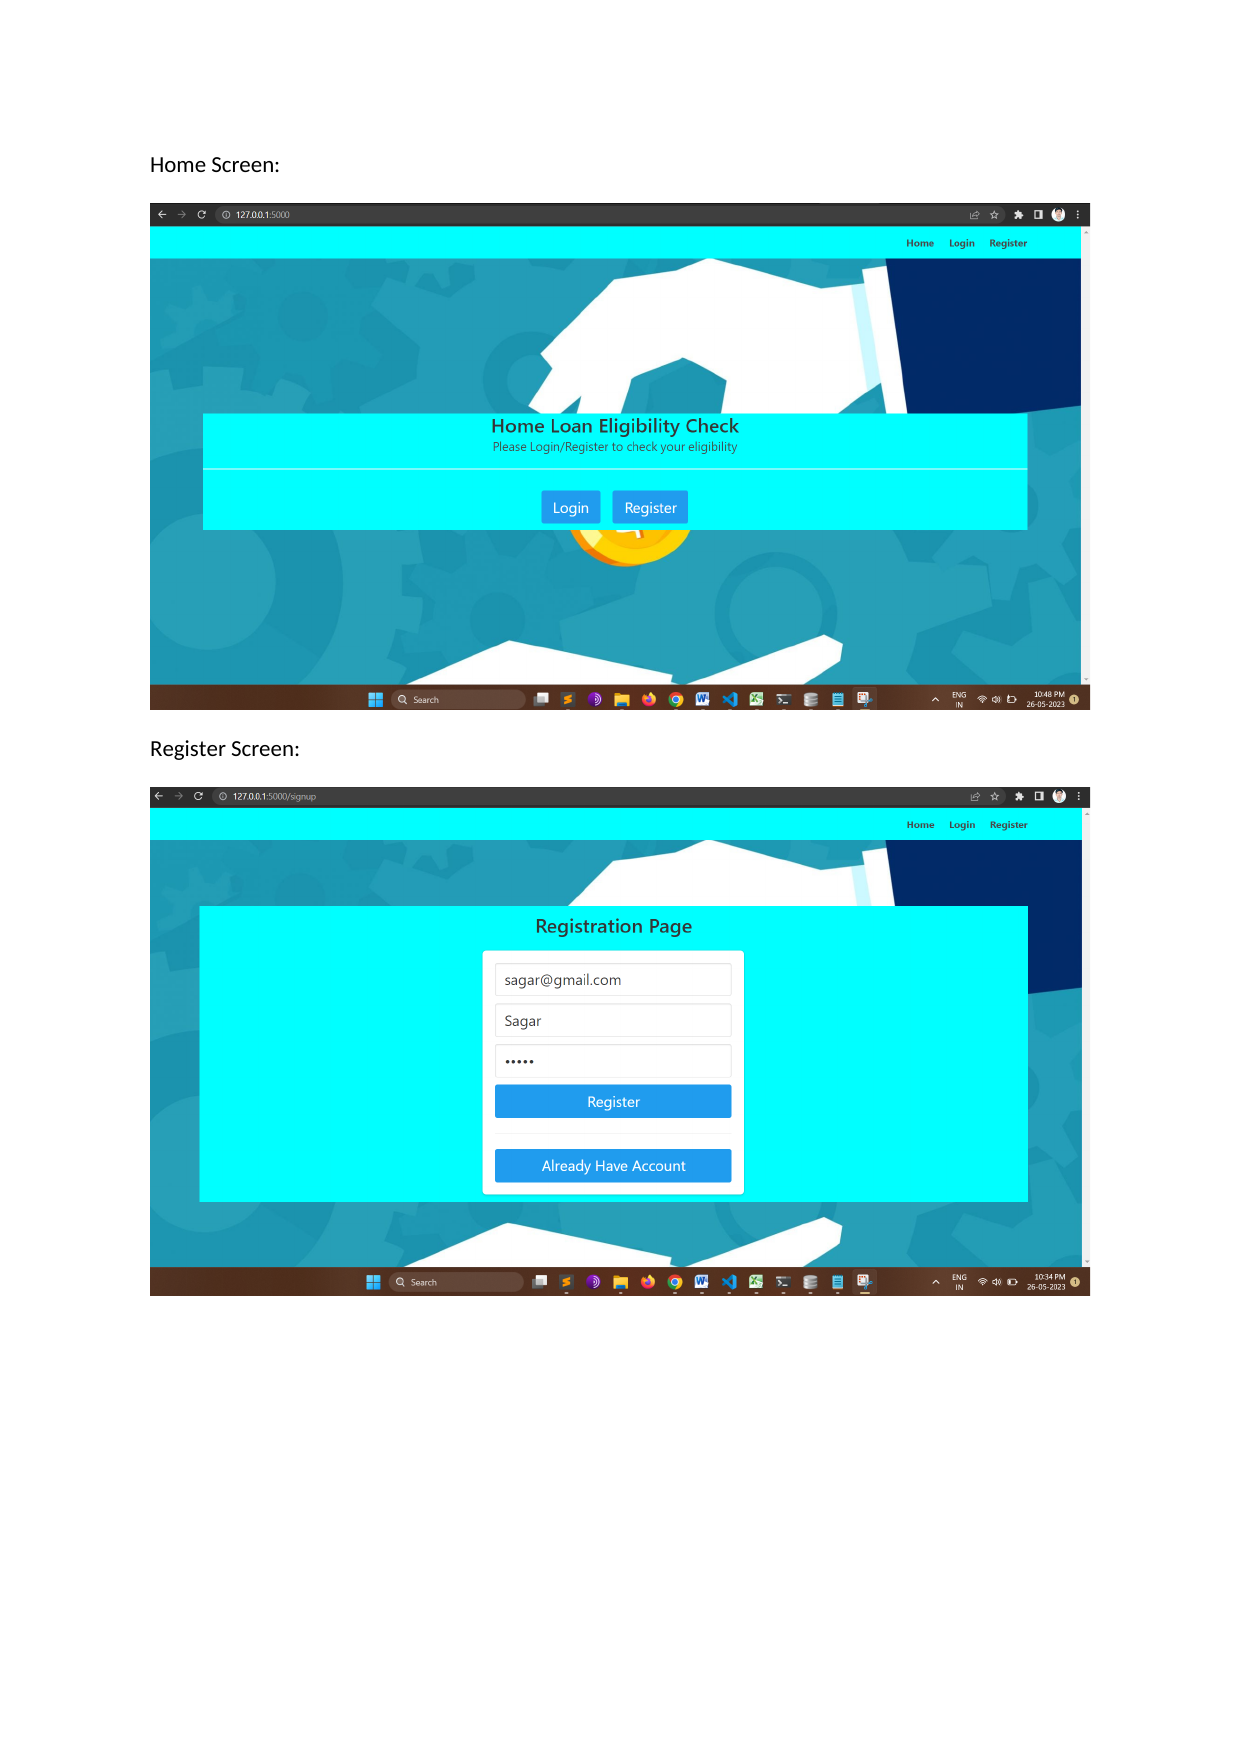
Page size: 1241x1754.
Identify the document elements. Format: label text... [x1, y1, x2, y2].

picture [150, 787, 1091, 1296]
text Home Screen: [150, 150, 1090, 178]
picture [150, 203, 1091, 710]
text Register Screen: [150, 734, 1090, 762]
